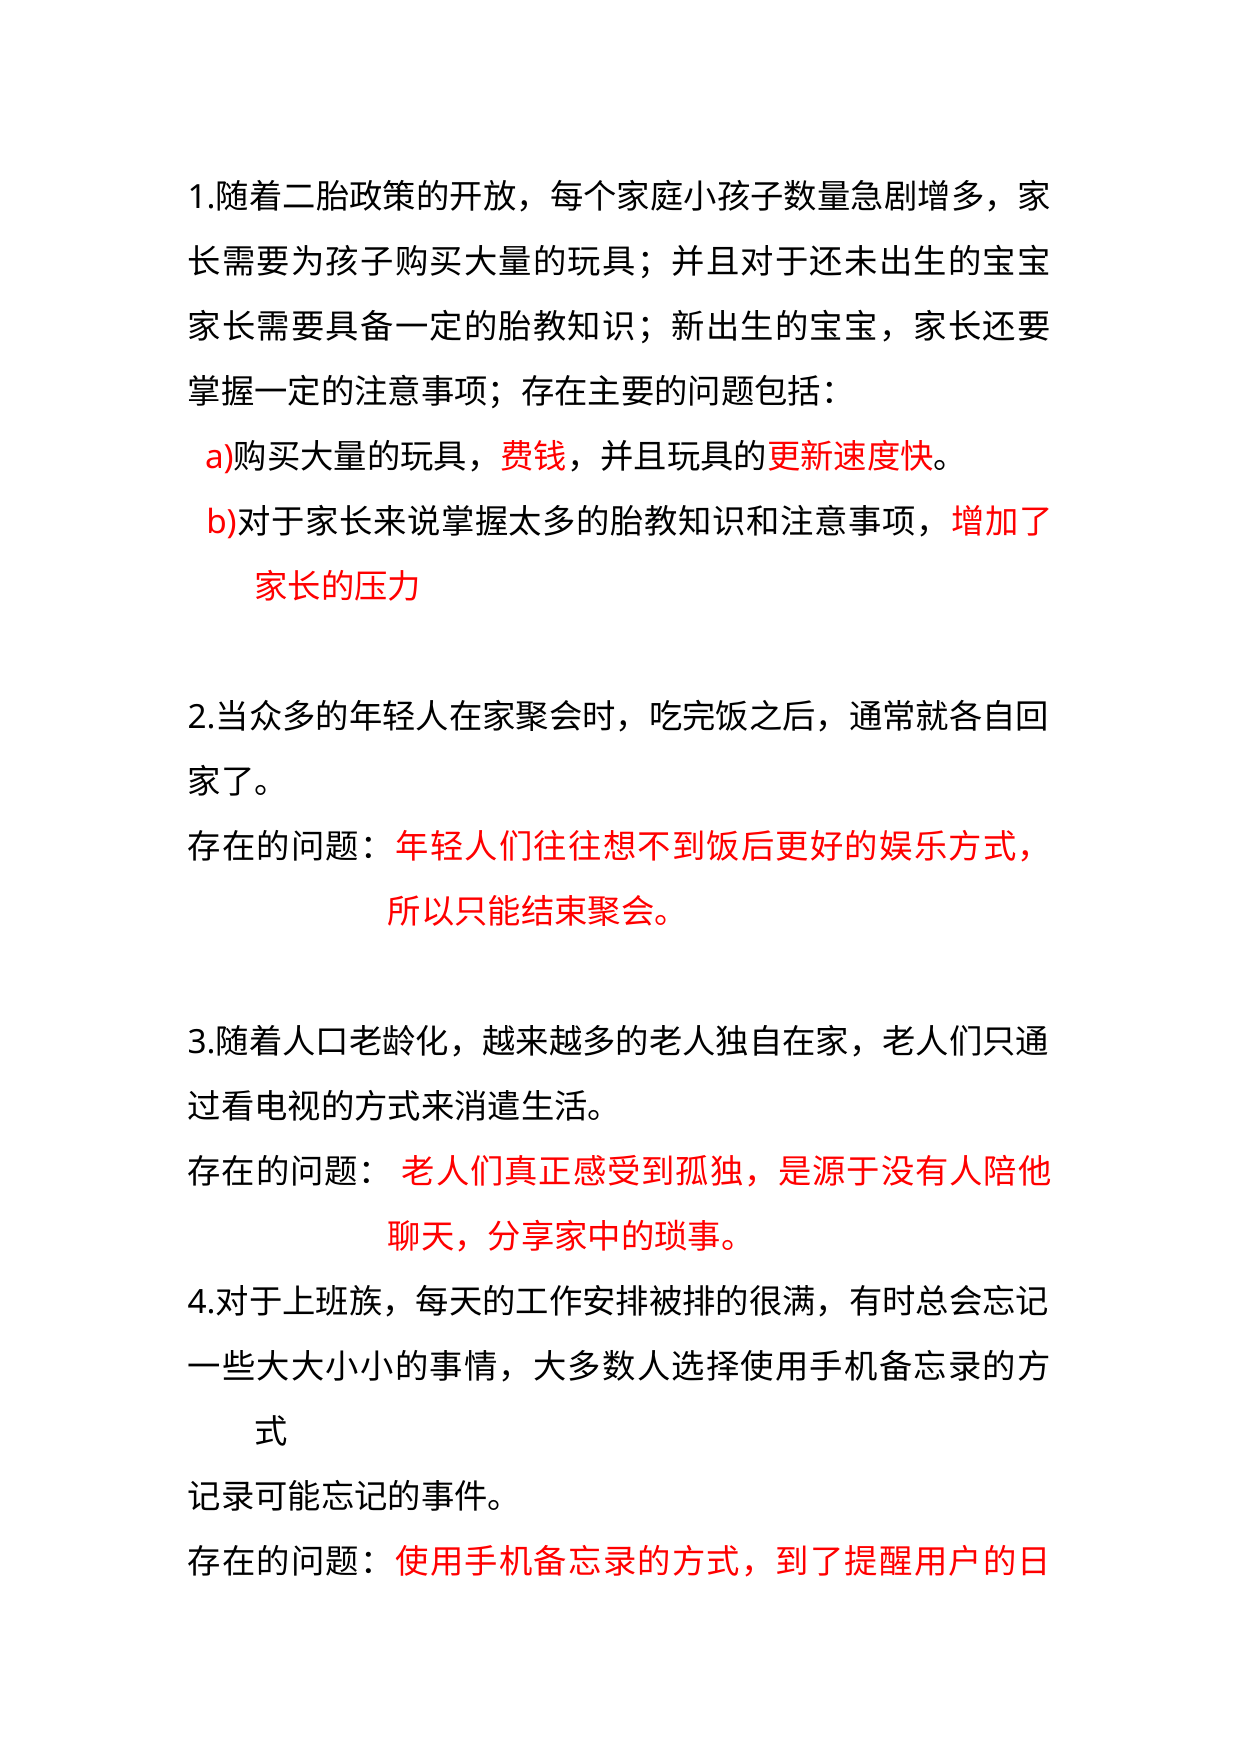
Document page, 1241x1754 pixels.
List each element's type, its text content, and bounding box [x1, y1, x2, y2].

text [187, 1527, 1053, 1592]
text 1.随着二胎政策的开放，每个家庭小孩子数量急剧增多，家长需要为孩子购买大量的玩具；并且对于还未出生的宝宝，家长需要具备一定的胎教知识；新出生的宝宝，家长还要掌握一定的注意事项；存在主要的问题包括： [187, 162, 1053, 422]
text 2.当众多的年轻人在家聚会时，吃完饭之后，通常就各自回 [187, 682, 1053, 747]
text 存在的问题：年轻人们往往想不到饭后更好的娱乐方式，所以只能结束聚会。 [187, 812, 1053, 942]
text a)购买大量的玩具，费钱，并且玩具的更新速度快。 [187, 422, 1053, 487]
text 3.随着人口老龄化，越来越多的老人独自在家，老人们只通 [187, 1007, 1053, 1072]
text 记录可能忘记的事件。 [187, 1462, 1053, 1527]
text b)对于家长来说掌握太多的胎教知识和注意事项，增加了家长的压力 [187, 487, 1053, 617]
text 存在的问题： 老人们真正感受到孤独，是源于没有人陪他聊天，分享家中的琐事。 [187, 1137, 1053, 1267]
text 家了。 [187, 747, 1053, 812]
text 4.对于上班族，每天的工作安排被排的很满，有时总会忘记 [187, 1267, 1053, 1332]
text 一些大大小小的事情，大多数人选择使用手机备忘录的方式 [187, 1332, 1053, 1462]
text 过看电视的方式来消遣生活。 [187, 1072, 1053, 1137]
